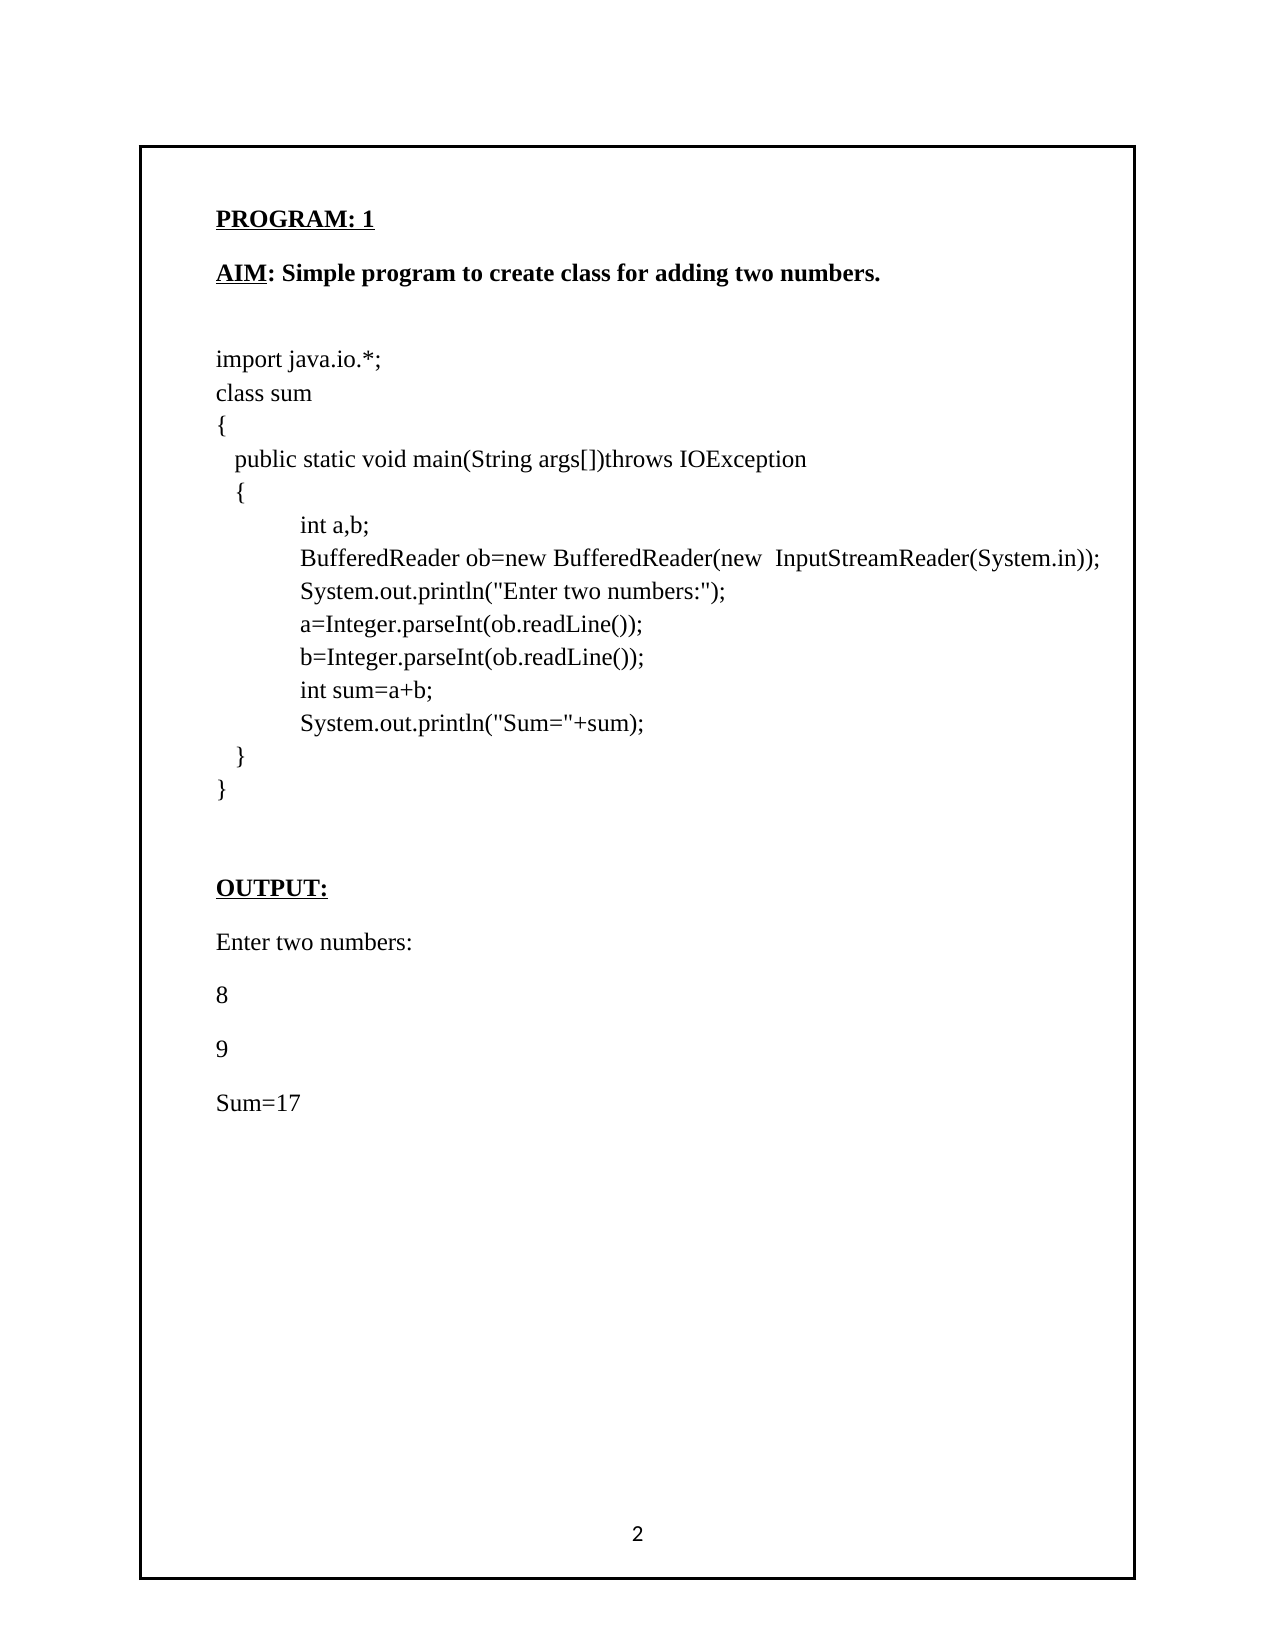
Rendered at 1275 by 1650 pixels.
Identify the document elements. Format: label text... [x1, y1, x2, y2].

text OUTPUT: [216, 873, 1125, 902]
text BufferedReader ob=new BufferedReader(new InputStreamReader(System.in)); [216, 543, 1125, 571]
text System.out.println("Sum="+sum); [216, 708, 1125, 737]
text } [216, 774, 1125, 803]
text b=Integer.parseInt(ob.readLine()); [216, 642, 1125, 671]
text PROGRAM: 1 [216, 204, 1125, 233]
text class sum [216, 378, 1125, 406]
text { [216, 477, 1125, 505]
text 8 [216, 981, 1125, 1009]
text public static void main(String args[])throws IOException [216, 444, 1125, 472]
text a=Integer.parseInt(ob.readLine()); [216, 609, 1125, 637]
text { [216, 411, 1125, 439]
text } [216, 741, 1125, 769]
text System.out.println("Enter two numbers:"); [216, 576, 1125, 604]
text Sum=17 [216, 1088, 1125, 1117]
text 9 [216, 1034, 1125, 1063]
text int a,b; [216, 510, 1125, 538]
text import java.io.*; [216, 344, 1125, 373]
text AIM: Simple program to create class for adding two numbers. [216, 258, 1125, 286]
text int sum=a+b; [216, 675, 1125, 703]
text Enter two numbers: [216, 927, 1125, 956]
